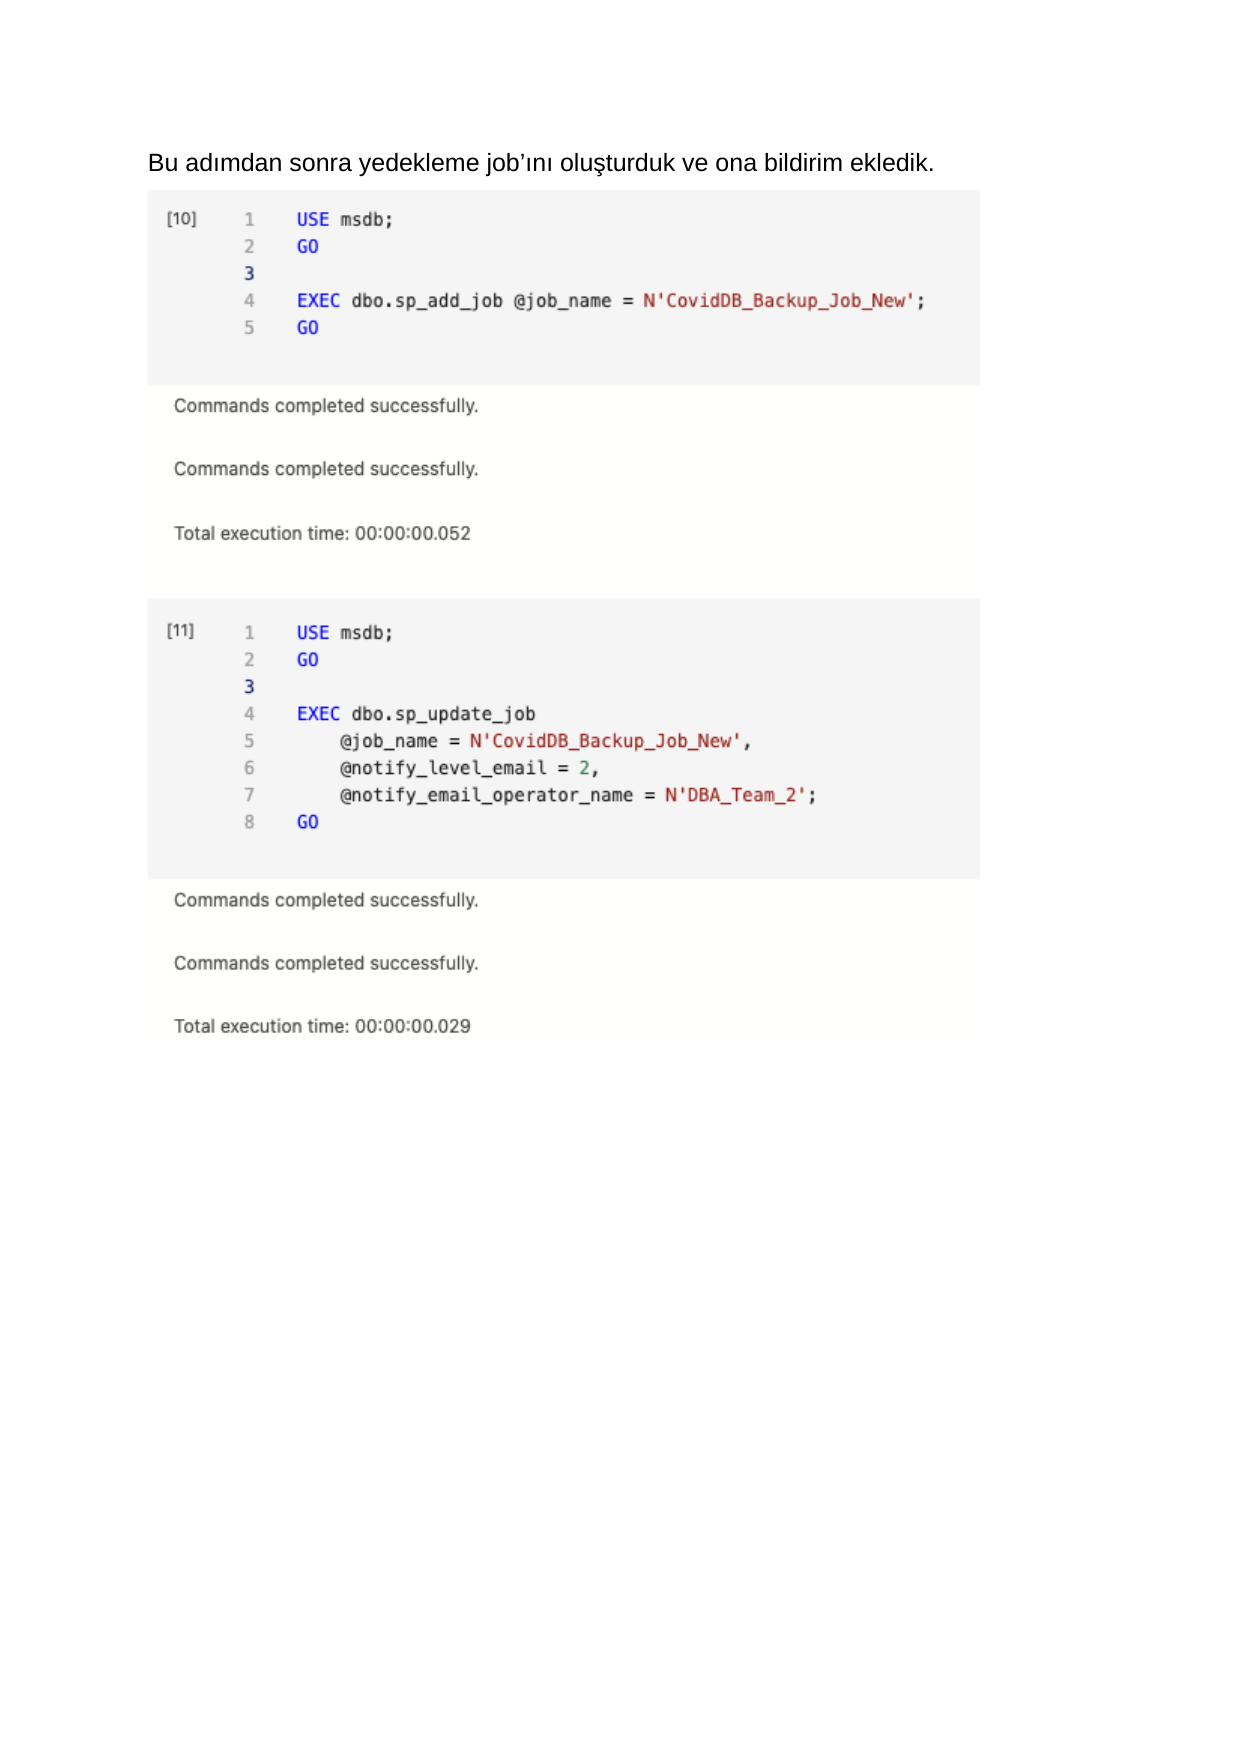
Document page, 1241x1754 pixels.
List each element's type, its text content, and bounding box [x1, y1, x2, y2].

picture [147, 190, 981, 1048]
text Bu adımdan sonra yedekleme job’ını oluşturduk ve ona bildirim ekledik. [148, 148, 1093, 176]
